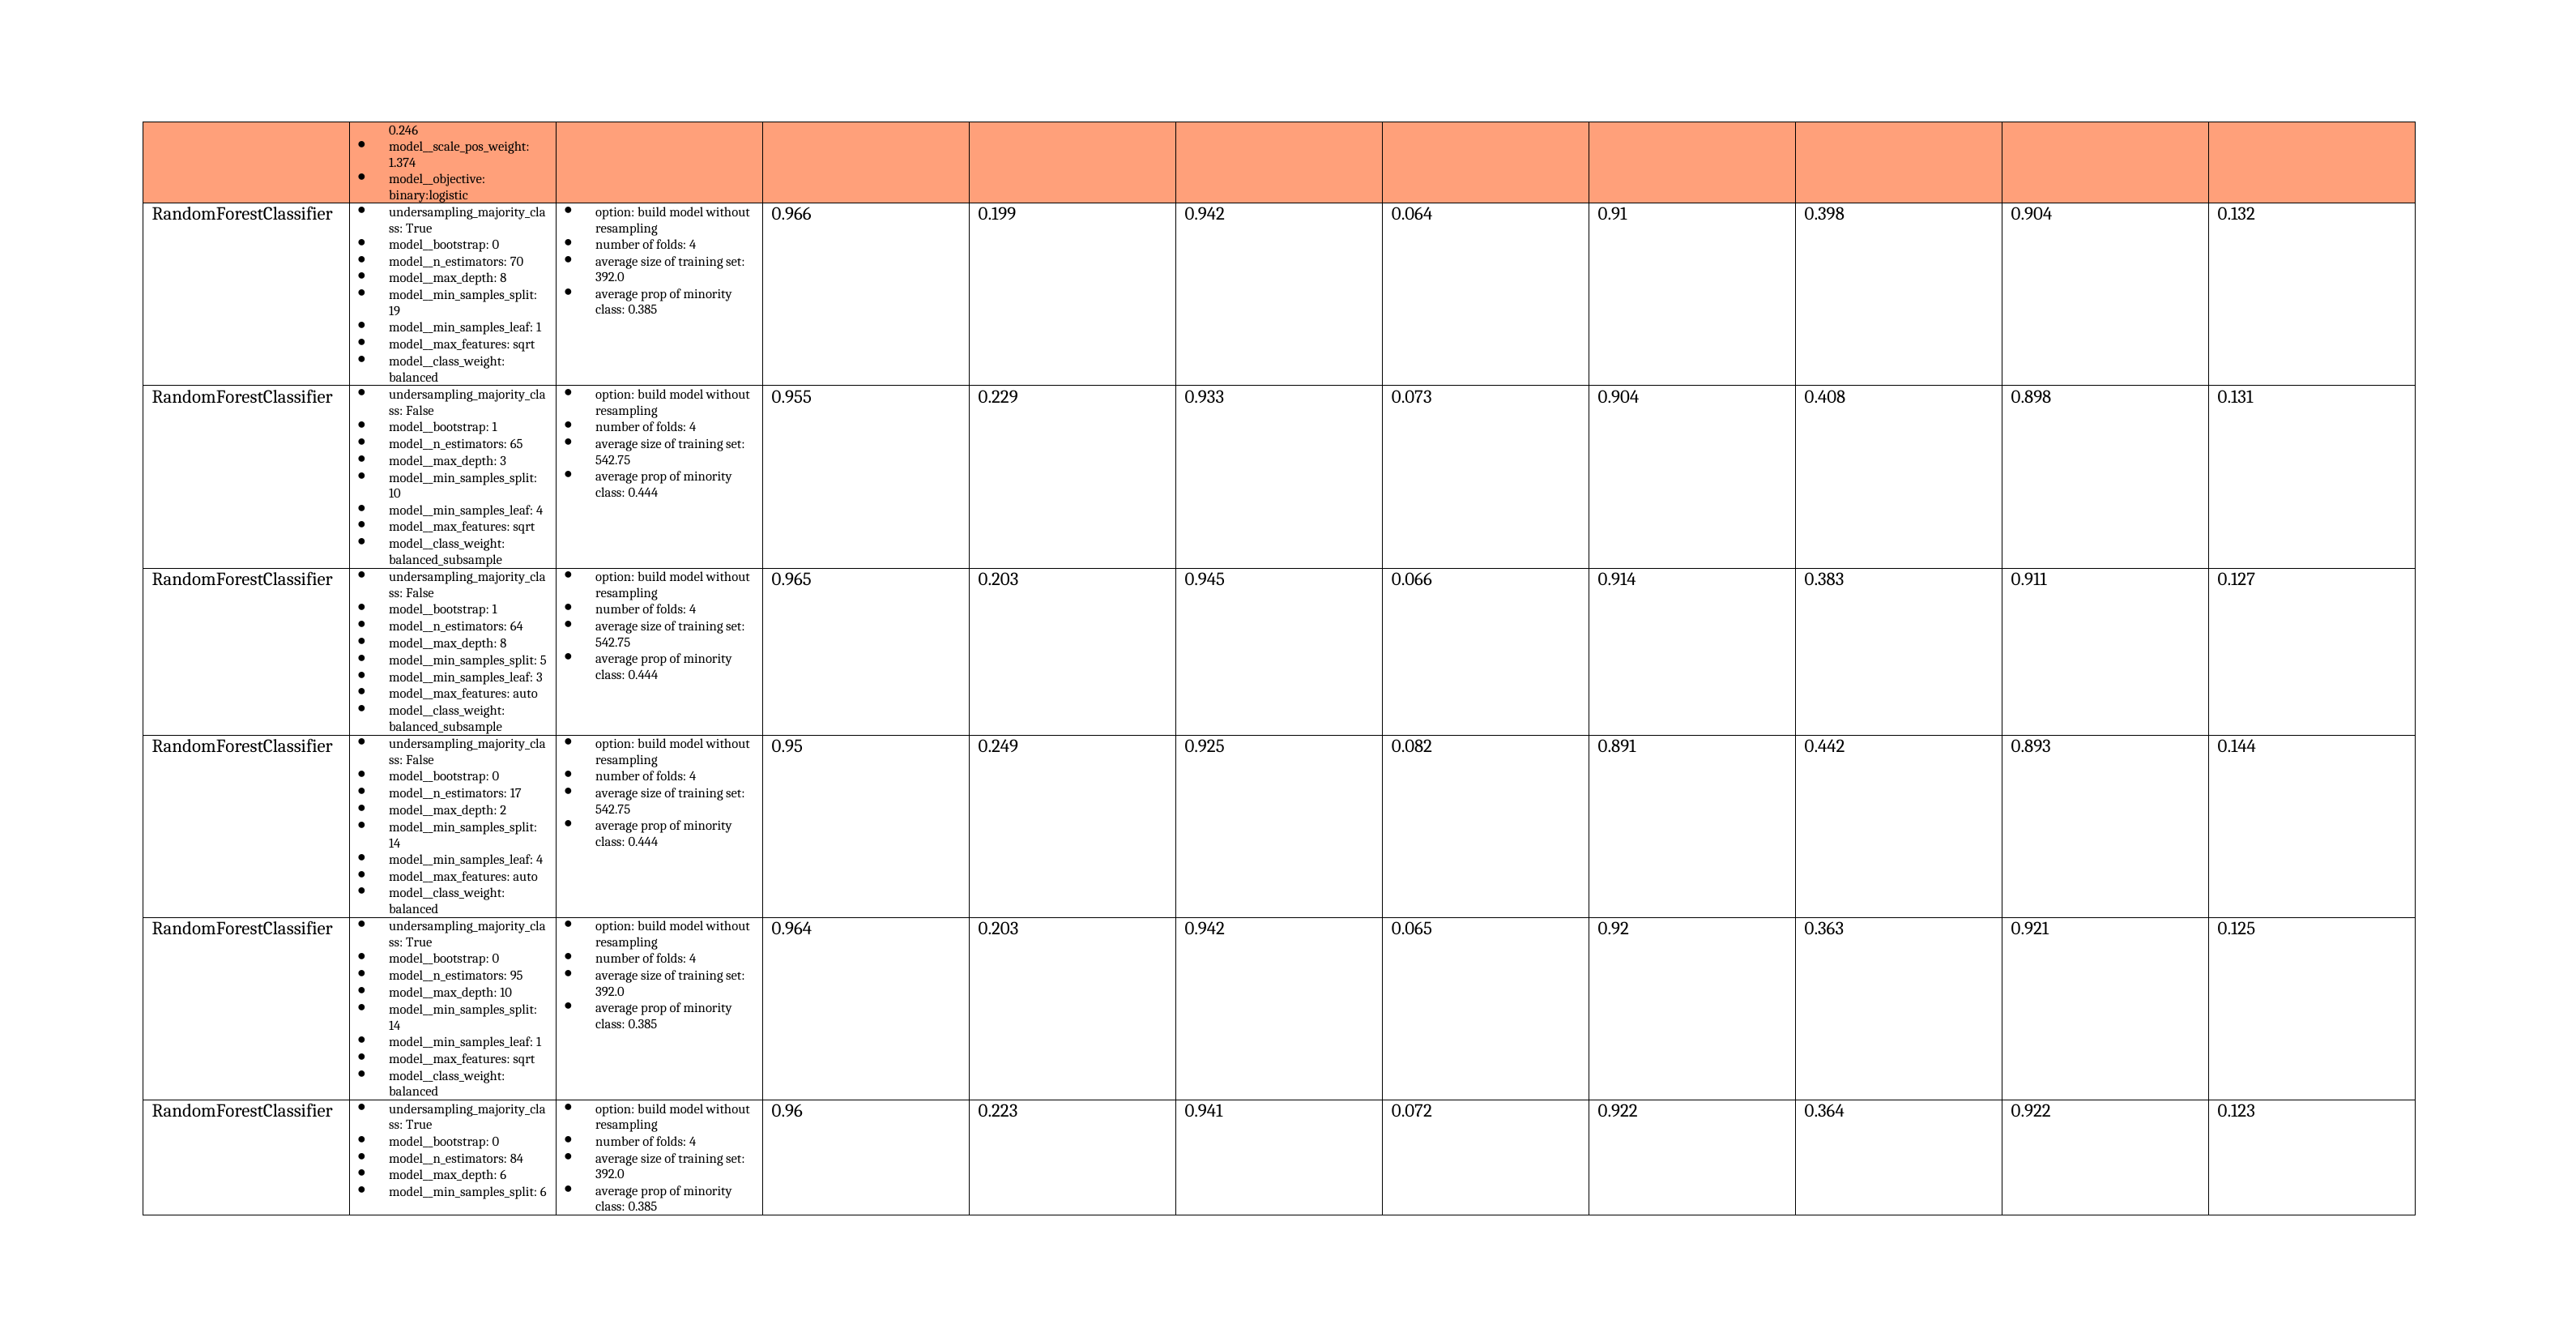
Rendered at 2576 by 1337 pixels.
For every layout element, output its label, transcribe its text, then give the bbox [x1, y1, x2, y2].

table_cell 0.948 [1176, 122, 1382, 203]
table_cell 0.364 [1796, 1100, 2002, 1215]
table_cell 0.065 [1383, 122, 1589, 203]
table_cell 0.199 [970, 203, 1175, 385]
table_cell 0.408 [1796, 386, 2002, 568]
table_cell 0.203 [970, 569, 1175, 735]
table_cell 0.202 [970, 122, 1175, 203]
table_cell 0.96 [763, 1100, 969, 1215]
table_cell RandomForestClassifier [143, 386, 349, 568]
table_cell 0.904 [1589, 386, 1795, 568]
table_cell 0.941 [1176, 1100, 1382, 1215]
table_cell 0.066 [1383, 569, 1589, 735]
table_cell XGBClassifier [143, 122, 349, 203]
table_cell 0.904 [2002, 203, 2208, 385]
table_cell 0.911 [2002, 569, 2208, 735]
table_cell 0.064 [1383, 203, 1589, 385]
table_cell 0.933 [1176, 386, 1382, 568]
table_cell 0.082 [1383, 736, 1589, 917]
table_cell option: build model without resampling number of folds: 4 average size of training set: 392.0 average prop of minority class: 0.385 [557, 1100, 762, 1215]
table_cell 0.945 [1176, 569, 1382, 735]
table_cell option: build model without resampling number of folds: 4 average size of training set: 542.75 average prop of minority class: 0.444 [557, 736, 762, 917]
table_cell undersampling_majority_class: False model__bootstrap: 1 model__n_estimators: 65 model__max_depth: 3 model__min_samples_split: 10 model__min_samples_leaf: 4 model__max_features: sqrt model__class_weight: balanced_subsample [350, 386, 556, 568]
table_cell 0.383 [1796, 569, 2002, 735]
table_cell 0.893 [2002, 736, 2208, 917]
table_cell 0.203 [970, 918, 1175, 1100]
table_cell 0.144 [2209, 736, 2415, 917]
table_cell 0.125 [2209, 918, 2415, 1100]
table_cell 0.065 [1383, 918, 1589, 1100]
table_cell 0.442 [1796, 736, 2002, 917]
table_cell 0.073 [1383, 386, 1589, 568]
table_cell 0.921 [2002, 918, 2208, 1100]
table_cell 0.132 [2209, 203, 2415, 385]
table_cell 0.898 [2002, 386, 2208, 568]
table_cell 0.91 [1589, 203, 1795, 385]
table_cell 0.914 [1589, 569, 1795, 735]
table_cell 0.922 [1589, 1100, 1795, 1215]
table_cell 0.915 [2002, 122, 2208, 203]
table_cell 0.942 [1176, 203, 1382, 385]
table_cell 0.925 [1176, 736, 1382, 917]
table_cell undersampling_majority_class: True model__bootstrap: 0 model__n_estimators: 95 model__max_depth: 10 model__min_samples_split: 14 model__min_samples_leaf: 1 model__max_features: sqrt model__class_weight: balanced [350, 918, 556, 1100]
table_cell RandomForestClassifier [143, 203, 349, 385]
table_cell 0.964 [763, 918, 969, 1100]
table_cell 0.92 [1589, 918, 1795, 1100]
table_cell 0.363 [1796, 918, 2002, 1100]
table_cell 0.129 [2209, 122, 2415, 203]
table_cell 0.922 [2002, 1100, 2208, 1215]
table_cell undersampling_majority_class: False model__bootstrap: 0 model__n_estimators: 17 model__max_depth: 2 model__min_samples_split: 14 model__min_samples_leaf: 4 model__max_features: auto model__class_weight: balanced [350, 736, 556, 917]
table_cell 0.398 [1796, 203, 2002, 385]
table_cell option: build model without resampling number of folds: 4 average size of training set: 392.0 average prop of minority class: 0.385 [557, 918, 762, 1100]
table_cell 0.942 [1176, 918, 1382, 1100]
table_cell 0.966 [763, 122, 969, 203]
table_cell 0.966 [763, 203, 969, 385]
table_cell 0.123 [2209, 1100, 2415, 1215]
table_cell 0.955 [763, 386, 969, 568]
table_cell undersampling_majority_class: False model__bootstrap: 1 model__n_estimators: 64 model__max_depth: 8 model__min_samples_split: 5 model__min_samples_leaf: 3 model__max_features: auto model__class_weight: balanced_subsample [350, 569, 556, 735]
table_cell 0.131 [2209, 386, 2415, 568]
table_cell option: build model without resampling number of folds: 4 average size of training set: 392.0 average prop of minority class: 0.385 [557, 203, 762, 385]
table_cell 0.965 [763, 569, 969, 735]
table_cell option: build model without resampling number of folds: 4 average size of training set: 542.75 average prop of minority class: 0.444 [557, 569, 762, 735]
table_cell 0.229 [970, 386, 1175, 568]
table_cell 0.223 [970, 1100, 1175, 1215]
table_cell RandomForestClassifier [143, 736, 349, 917]
table_cell 0.912 [1589, 122, 1795, 203]
table_cell option: build model without resampling number of folds: 4 average size of training set: 542.75 average prop of minority class: 0.444 [557, 386, 762, 568]
table_cell 0.95 [763, 736, 969, 917]
table_cell 0.072 [1383, 1100, 1589, 1215]
table_cell undersampling_majority_class: True model__bootstrap: 0 model__n_estimators: 70 model__max_depth: 8 model__min_samples_split: 19 model__min_samples_leaf: 1 model__max_features: sqrt model__class_weight: balanced [350, 203, 556, 385]
table_cell RandomForestClassifier [143, 569, 349, 735]
table_cell 0.249 [970, 736, 1175, 917]
table_cell 0.891 [1589, 736, 1795, 917]
table_cell RandomForestClassifier [143, 1100, 349, 1215]
table_cell 0.127 [2209, 569, 2415, 735]
table_cell RandomForestClassifier [143, 918, 349, 1100]
table_cell 0.395 [1796, 122, 2002, 203]
